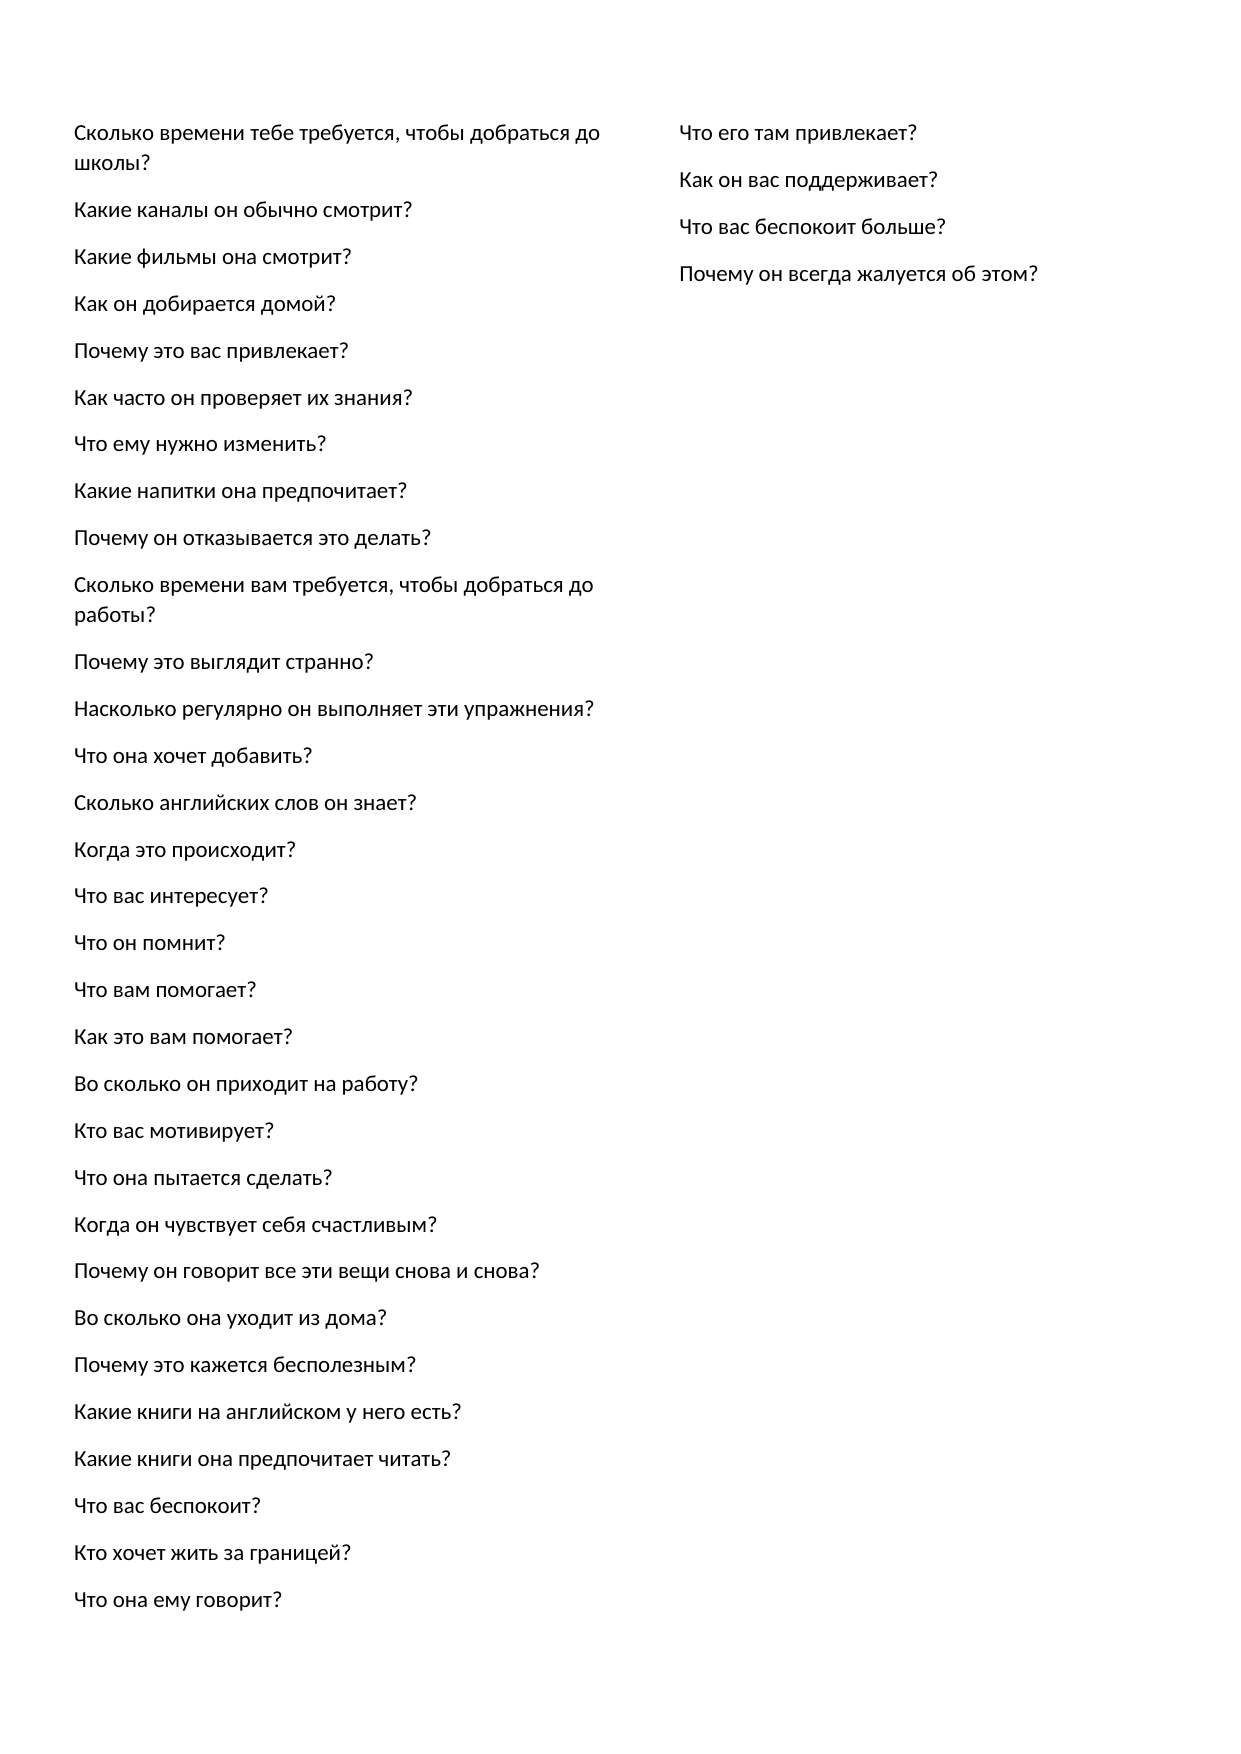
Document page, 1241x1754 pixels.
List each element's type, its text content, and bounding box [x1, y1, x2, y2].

text Кто вас мотивирует? [74, 1116, 605, 1144]
text Почему он всегда жалуется об этом? [679, 259, 1211, 287]
text Что вас беспокоит? [74, 1491, 605, 1519]
text Какие книги она предпочитает читать? [74, 1444, 605, 1472]
text Почему он говорит все эти вещи снова и снова? [74, 1257, 605, 1285]
text Какие книги на английском у него есть? [74, 1397, 605, 1425]
text Сколько английских слов он знает? [74, 788, 605, 816]
text Какие фильмы она смотрит? [74, 242, 605, 270]
text Почему это вас привлекает? [74, 336, 605, 364]
text Что она ему говорит? [74, 1585, 605, 1613]
text Когда это происходит? [74, 835, 605, 863]
text Какие напитки она предпочитает? [74, 476, 605, 504]
text Что вас беспокоит больше? [679, 212, 1211, 240]
text Почему это кажется бесполезным? [74, 1350, 605, 1378]
text Какие каналы он обычно смотрит? [74, 195, 605, 223]
text Почему он отказывается это делать? [74, 523, 605, 551]
text Сколько времени вам требуется, чтобы добраться до работы? [74, 570, 605, 628]
text Что она хочет добавить? [74, 741, 605, 769]
text Насколько регулярно он выполняет эти упражнения? [74, 694, 605, 722]
text Что вас интересует? [74, 882, 605, 910]
text Сколько времени тебе требуется, чтобы добраться до школы? [74, 118, 605, 176]
text Как он вас поддерживает? [679, 165, 1211, 193]
text Что ему нужно изменить? [74, 429, 605, 458]
text Что он помнит? [74, 928, 605, 957]
text Как часто он проверяет их знания? [74, 383, 605, 411]
text Во сколько он приходит на работу? [74, 1069, 605, 1097]
text Когда он чувствует себя счастливым? [74, 1210, 605, 1238]
text Почему это выглядит странно? [74, 647, 605, 675]
text Что она пытается сделать? [74, 1163, 605, 1191]
text Как это вам помогает? [74, 1022, 605, 1050]
text Кто хочет жить за границей? [74, 1538, 605, 1566]
text Как он добирается домой? [74, 289, 605, 317]
text Что вам помогает? [74, 975, 605, 1003]
text Во сколько она уходит из дома? [74, 1303, 605, 1332]
text Что его там привлекает? [679, 118, 1211, 146]
